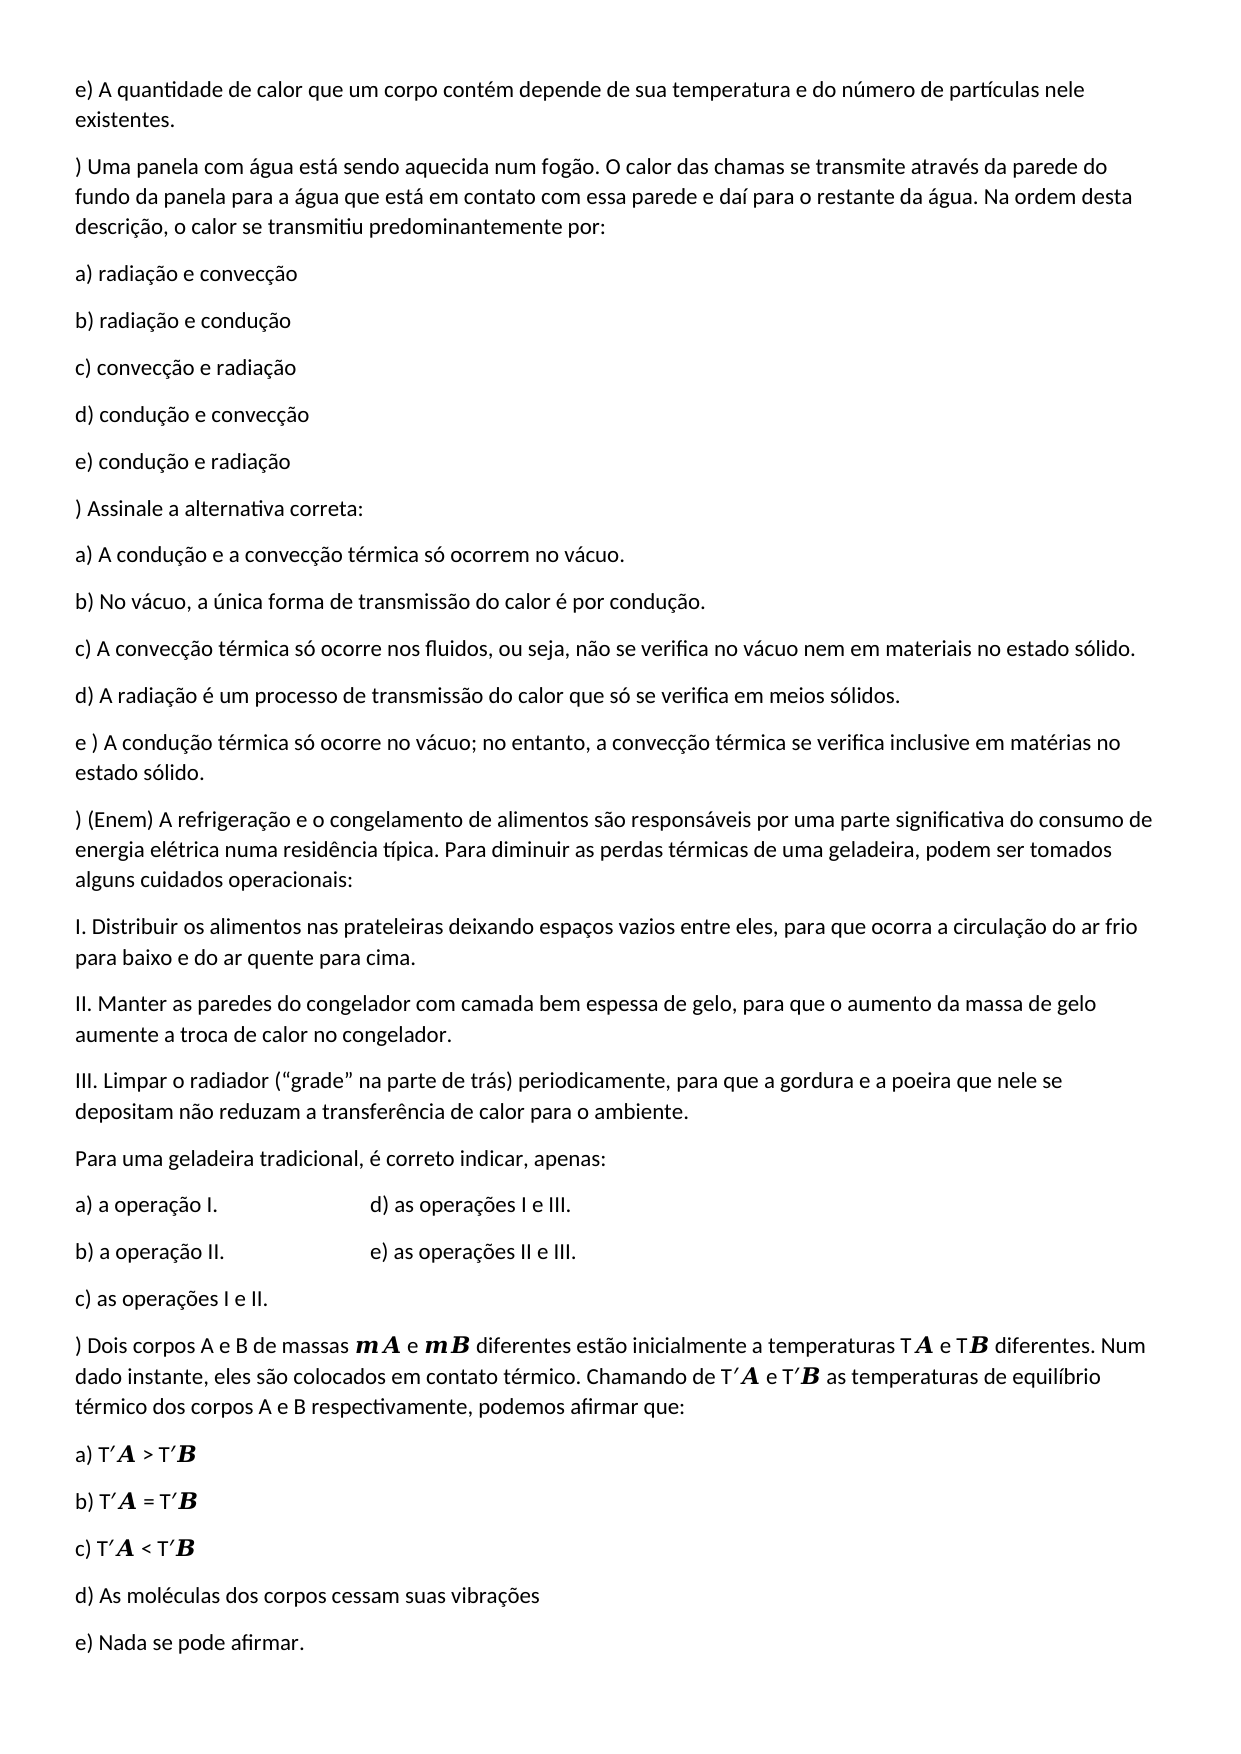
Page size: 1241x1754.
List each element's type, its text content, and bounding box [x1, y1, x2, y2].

text e) A quantidade de calor que um corpo contém depende de sua temperatura e do número de partículas nele existentes. [75, 75, 1165, 133]
text d) condução e convecção [75, 400, 1165, 428]
text ) Assinale a alternativa correta: [75, 494, 1165, 522]
text ) Uma panela com água está sendo aquecida num fogão. O calor das chamas se transmite através da parede do fundo da panela para a água que está em contato com essa parede e daí para o restante da água. Na ordem desta descrição, o calor se transmitiu predominantemente por: [75, 152, 1165, 241]
text a) a operação I. d) as operações I e III. [75, 1191, 1165, 1219]
text I. Distribuir os alimentos nas prateleiras deixando espaços vazios entre eles, para que ocorra a circulação do ar frio para baixo e do ar quente para cima. [75, 912, 1165, 971]
text ) (Enem) A refrigeração e o congelamento de alimentos são responsáveis por uma parte significativa do consumo de energia elétrica numa residência típica. Para diminuir as perdas térmicas de uma geladeira, podem ser tomados alguns cuidados operacionais: [75, 805, 1165, 894]
text c) as operações I e II. [75, 1284, 1165, 1312]
text ) Dois corpos A e B de massas 𝒎𝑨 e 𝒎𝑩 diferentes estão inicialmente a temperaturas T𝑨 e T𝑩 diferentes. Num dado instante, eles são colocados em contato térmico. Chamando de T′𝑨 e T′𝑩 as temperaturas de equilíbrio térmico dos corpos A e B respectivamente, podemos afirmar que: [75, 1331, 1165, 1421]
text a) T′𝑨 > T′𝑩 [75, 1439, 1165, 1468]
text d) A radiação é um processo de transmissão do calor que só se verifica em meios sólidos. [75, 681, 1165, 709]
text b) T′𝑨 = T′𝑩 [75, 1487, 1165, 1515]
text b) No vácuo, a única forma de transmissão do calor é por condução. [75, 587, 1165, 616]
text e) Nada se pode afirmar. [75, 1628, 1165, 1656]
text Para uma geladeira tradicional, é correto indicar, apenas: [75, 1144, 1165, 1172]
text e ) A condução térmica só ocorre no vácuo; no entanto, a convecção térmica se verifica inclusive em matérias no estado sólido. [75, 728, 1165, 786]
text b) a operação II. e) as operações II e III. [75, 1237, 1165, 1266]
text a) A condução e a convecção térmica só ocorrem no vácuo. [75, 541, 1165, 569]
text a) radiação e convecção [75, 259, 1165, 287]
text c) T′𝑨 < T′𝑩 [75, 1534, 1165, 1562]
text c) A convecção térmica só ocorre nos fluidos, ou seja, não se verifica no vácuo nem em materiais no estado sólido. [75, 634, 1165, 662]
text c) convecção e radiação [75, 353, 1165, 381]
text b) radiação e condução [75, 306, 1165, 334]
text d) As moléculas dos corpos cessam suas vibrações [75, 1581, 1165, 1609]
text II. Manter as paredes do congelador com camada bem espessa de gelo, para que o aumento da massa de gelo aumente a troca de calor no congelador. [75, 989, 1165, 1048]
text III. Limpar o radiador (“grade” na parte de trás) periodicamente, para que a gordura e a poeira que nele se depositam não reduzam a transferência de calor para o ambiente. [75, 1067, 1165, 1125]
text e) condução e radiação [75, 447, 1165, 475]
